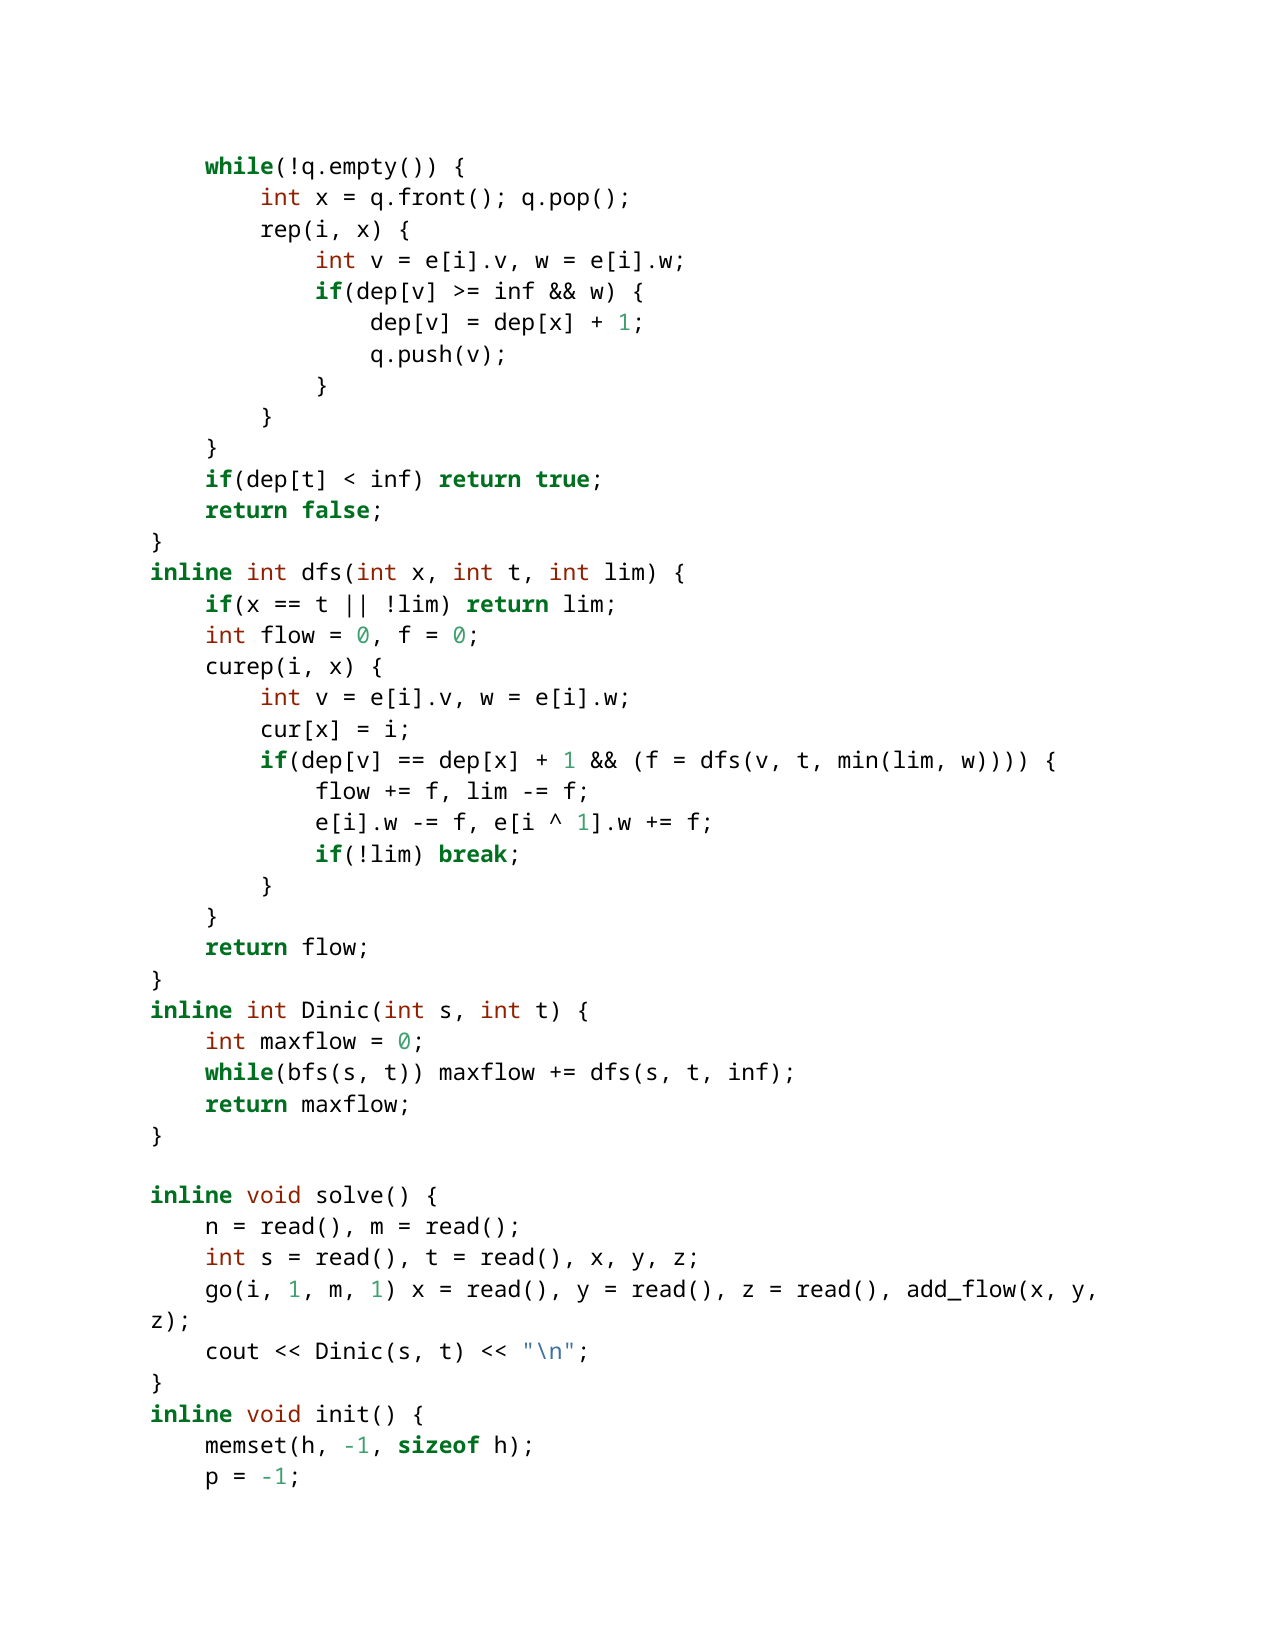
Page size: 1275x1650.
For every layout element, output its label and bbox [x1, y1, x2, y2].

text [150, 150, 1125, 1491]
